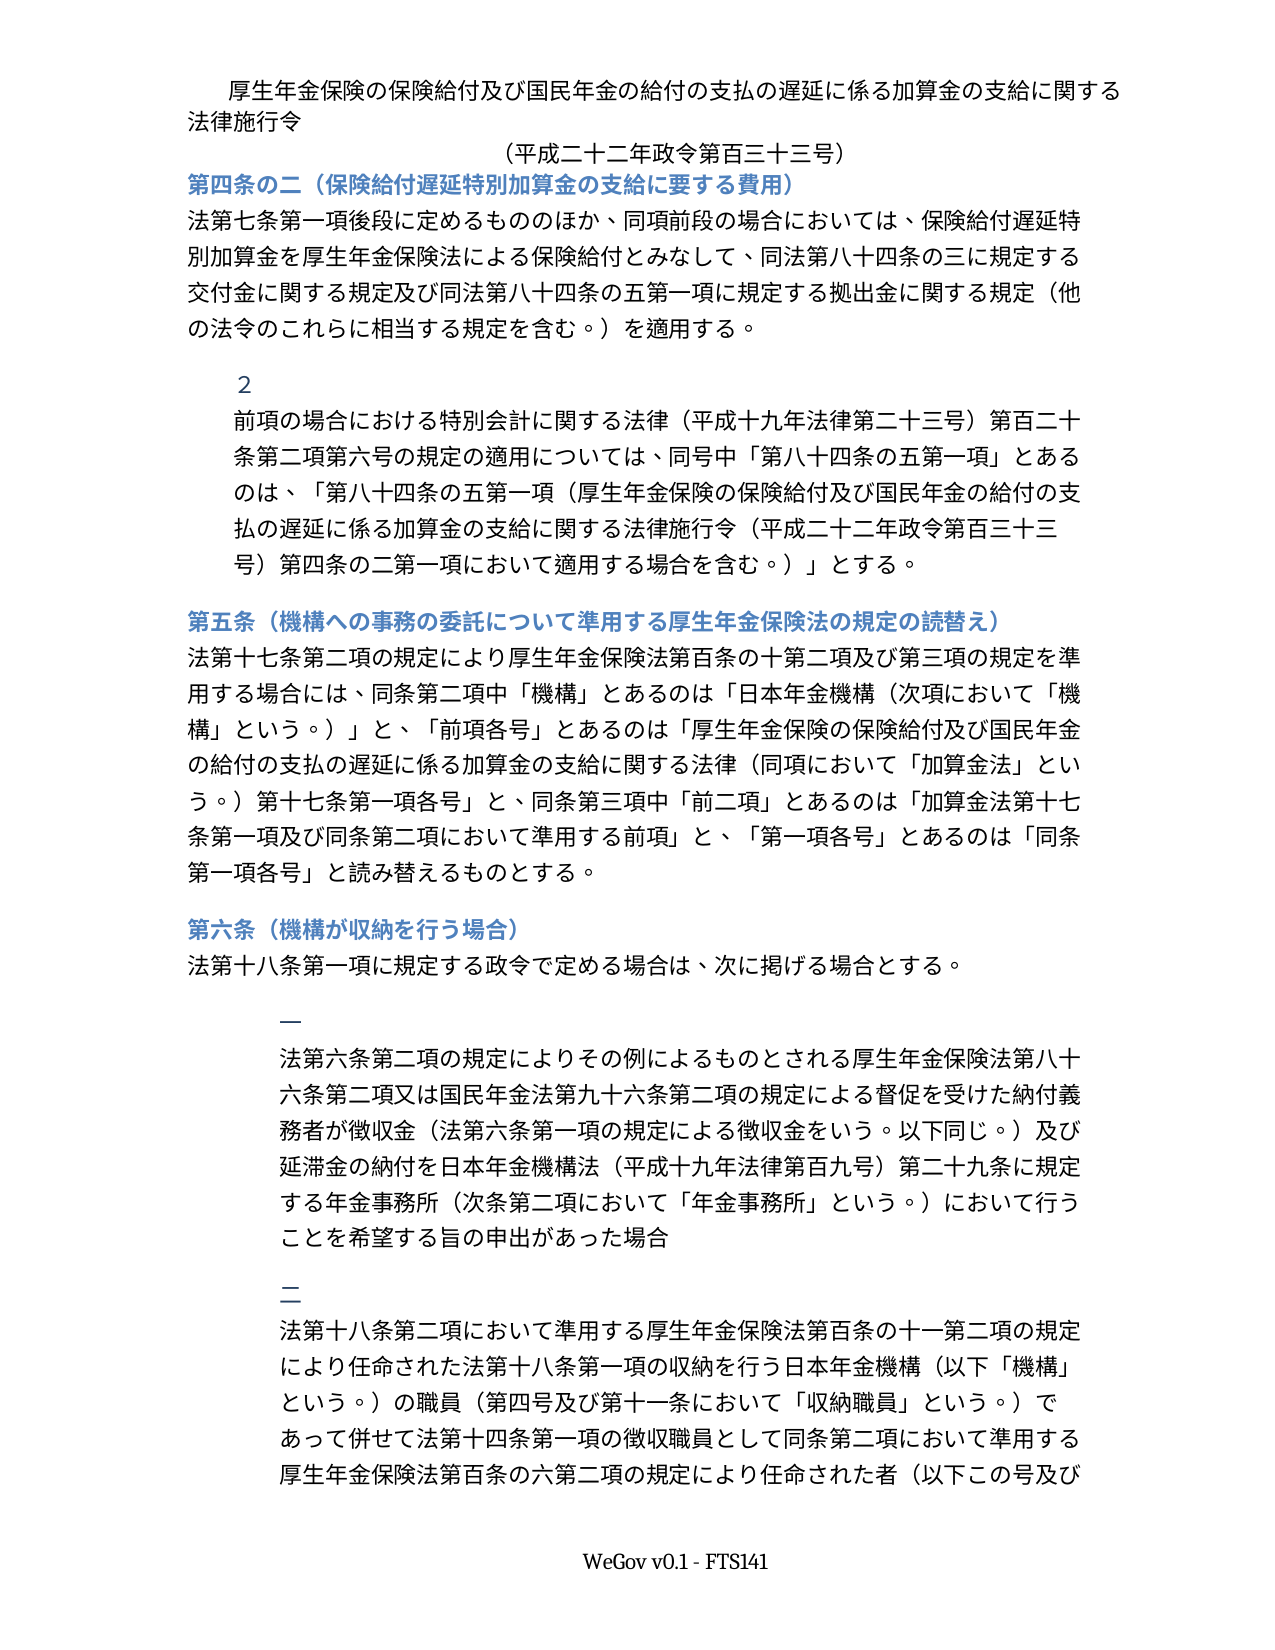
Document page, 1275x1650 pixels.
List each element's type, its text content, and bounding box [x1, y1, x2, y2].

subtitle ２ [233, 369, 1087, 401]
subtitle 第四条の二（保険給付遅延特別加算金の支給に要する費用） [187, 169, 1087, 200]
subtitle 第六条（機構が収納を行う場合） [187, 914, 1087, 945]
subtitle 第五条（機構への事務の委託について準用する厚生年金保険法の規定の読替え） [187, 606, 1087, 637]
text 前項の場合における特別会計に関する法律（平成十九年法律第二十三号）第百二十条第二項第六号の規定の適用については、同号中「第八十四条の五第一項」とあるのは、「第八十四条の五第一項（厚生年金保険の保険給付及び国民年金の給付の支払の遅延に係る加算金の支給に関する法律施行令（平成二十二年政令第百三十三号）第四条の二第一項において適用する場合を含む。）」とする。 [233, 405, 1087, 580]
text 法第十七条第二項の規定により厚生年金保険法第百条の十第二項及び第三項の規定を準用する場合には、同条第二項中「機構」とあるのは「日本年金機構（次項において「機構」という。）」と、「前項各号」とあるのは「厚生年金保険の保険給付及び国民年金の給付の支払の遅延に係る加算金の支給に関する法律（同項において「加算金法」という。）第十七条第一項各号」と、同条第三項中「前二項」とあるのは「加算金法第十七条第一項及び同条第二項において準用する前項」と、「第一項各号」とあるのは「同条第一項各号」と読み替えるものとする。 [187, 642, 1087, 888]
text 法第十八条第一項に規定する政令で定める場合は、次に掲げる場合とする。 [187, 950, 1087, 981]
text 法第七条第一項後段に定めるもののほか、同項前段の場合においては、保険給付遅延特別加算金を厚生年金保険法による保険給付とみなして、同法第八十四条の三に規定する交付金に関する規定及び同法第八十四条の五第一項に規定する拠出金に関する規定（他の法令のこれらに相当する規定を含む。）を適用する。 [187, 205, 1087, 344]
subtitle 二 [279, 1279, 1087, 1310]
subtitle 一 [279, 1007, 1087, 1038]
text 法第六条第二項の規定によりその例によるものとされる厚生年金保険法第八十六条第二項又は国民年金法第九十六条第二項の規定による督促を受けた納付義務者が徴収金（法第六条第一項の規定による徴収金をいう。以下同じ。）及び延滞金の納付を日本年金機構法（平成十九年法律第百九号）第二十九条に規定する年金事務所（次条第二項において「年金事務所」という。）において行うことを希望する旨の申出があった場合 [279, 1043, 1087, 1254]
